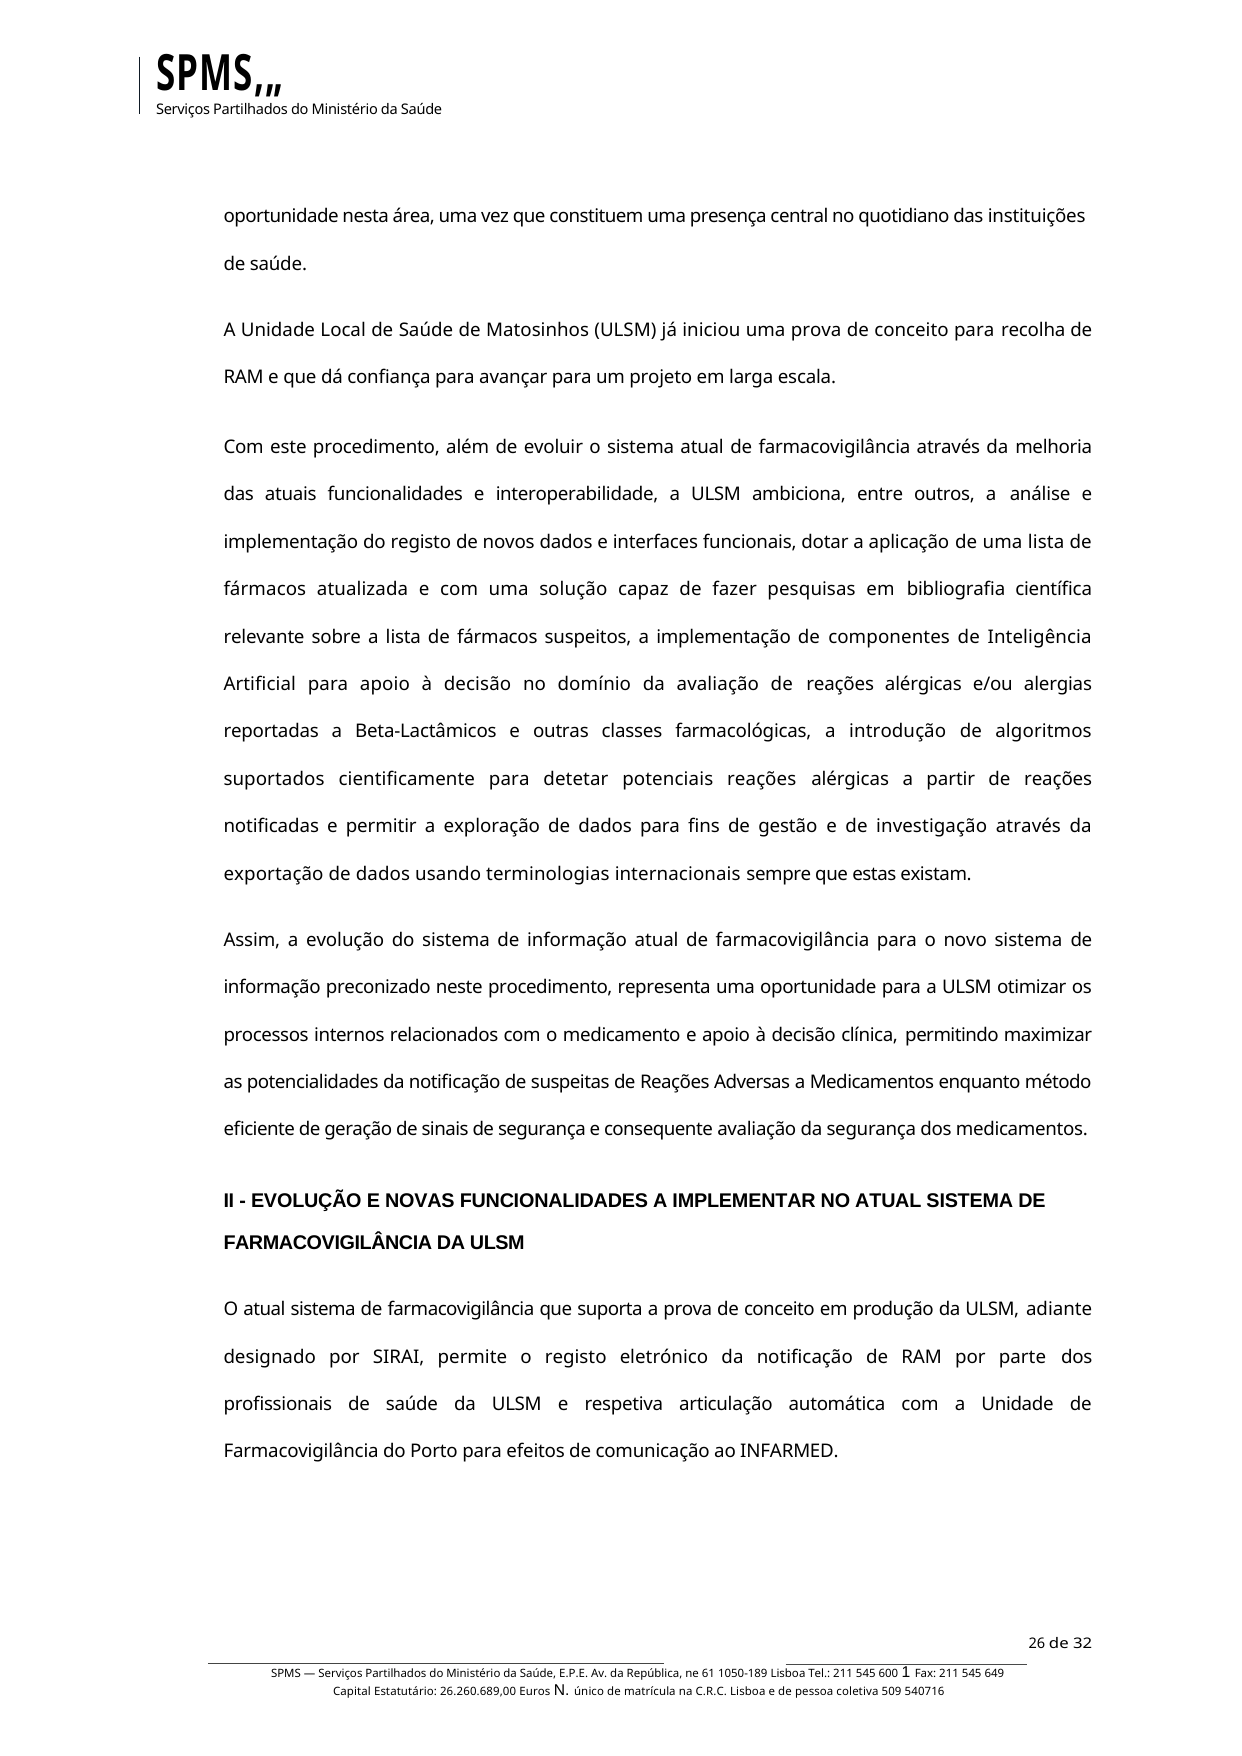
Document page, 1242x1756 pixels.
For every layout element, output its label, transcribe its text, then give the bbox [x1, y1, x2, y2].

text Serviços Partilhados do Ministério da Saúde [156, 98, 1099, 118]
text A Unidade Local de Saúde de Matosinhos (ULSM) já iniciou uma prova de conceito para recolha de RAM e que dá confiança para avançar para um projeto em larga escala. [223, 316, 1092, 389]
text Assim, a evolução do sistema de informação atual de farmacovigilância para o novo sistema de informação preconizado neste procedimento, representa uma oportunidade para a ULSM otimizar os processos internos relacionados com o medicamento e apoio à decisão clínica, permitindo maximizar as potencialidades da notificação de suspeitas de Reações Adversas a Medicamentos enquanto método eficiente de geração de sinais de segurança e consequente avaliação da segurança dos medicamentos. [223, 926, 1092, 1141]
text Com este procedimento, além de evoluir o sistema atual de farmacovigilância através da melhoria das atuais funcionalidades e interoperabilidade, a ULSM ambiciona, entre outros, a análise e implementação do registo de novos dados e interfaces funcionais, dotar a aplicação de uma lista de fármacos atualizada e com uma solução capaz de fazer pesquisas em bibliografia científica relevante sobre a lista de fármacos suspeitos, a implementação de componentes de Inteligência Artificial para apoio à decisão no domínio da avaliação de reações alérgicas e/ou alergias reportadas a Beta-Lactâmicos e outras classes farmacológicas, a introdução de algoritmos suportados cientificamente para detetar potenciais reações alérgicas a partir de reações notificadas e permitir a exploração de dados para fins de gestão e de investigação através da exportação de dados usando terminologias internacionais sempre que estas existam. [223, 433, 1092, 885]
text oportunidade nesta área, uma vez que constituem uma presença central no quotidiano das instituições de saúde. [223, 202, 1092, 275]
text II - EVOLUÇÃO E NOVAS FUNCIONALIDADES A IMPLEMENTAR NO ATUAL SISTEMA DE FARMACOVIGILÂNCIA DA ULSM [223, 1189, 1092, 1254]
text SPMS,„ [156, 57, 1099, 98]
text 26 de 32 [156, 1634, 1092, 1652]
text SPMS — Serviços Partilhados do Ministério da Saúde, E.P.E. Av. da República, ne 61 1050-189 Lisboa Tel.: 211 545 600 1 Fax: 211 545 649 Capital Estatutário: 26.260.689,00 Euros N. único de matrícula na C.R.C. Lisboa e de pessoa coletiva 509 540716 [178, 1663, 1099, 1699]
text O atual sistema de farmacovigilância que suporta a prova de conceito em produção da ULSM, adiante designado por SIRAI, permite o registo eletrónico da notificação de RAM por parte dos profissionais de saúde da ULSM e respetiva articulação automática com a Unidade de Farmacovigilância do Porto para efeitos de comunicação ao INFARMED. [223, 1296, 1092, 1463]
